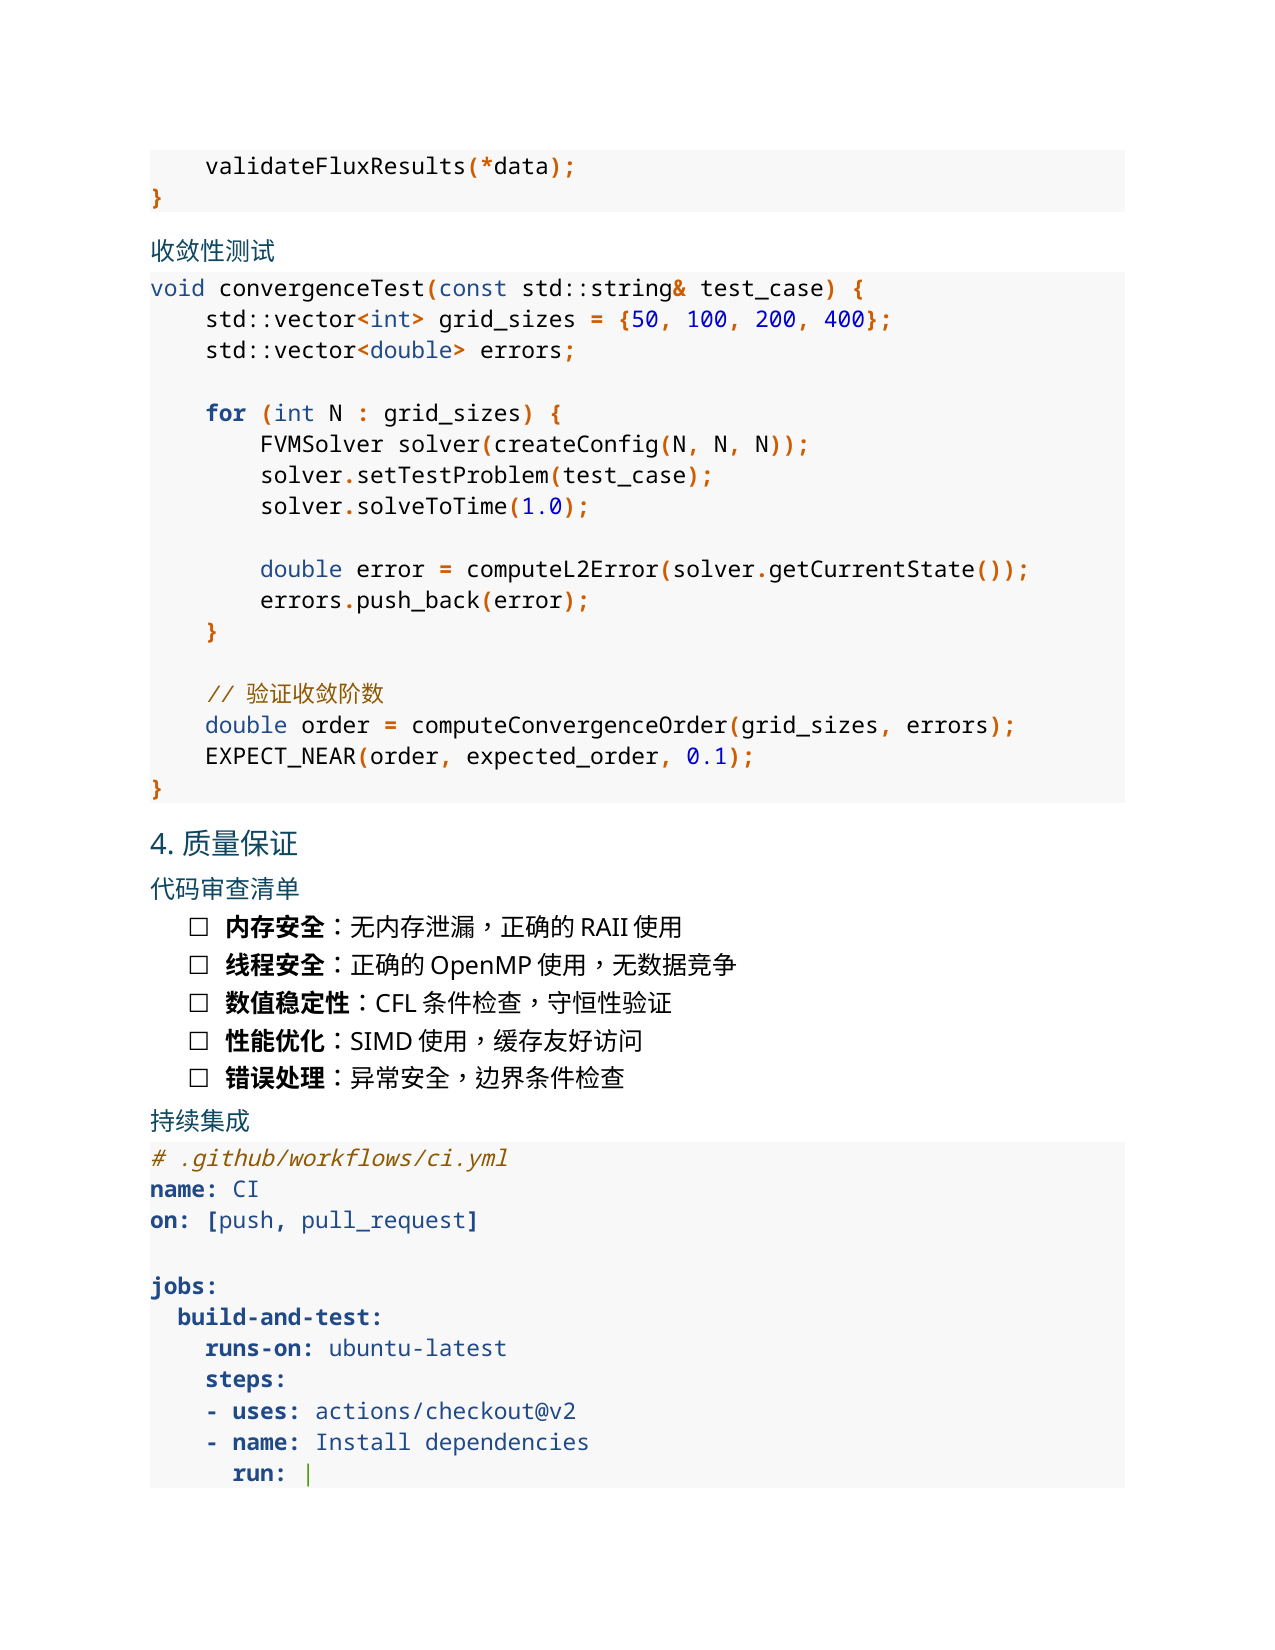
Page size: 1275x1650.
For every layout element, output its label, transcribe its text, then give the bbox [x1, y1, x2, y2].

subtitle 持续集成 [150, 1103, 1125, 1138]
text void convergenceTest(const std::string& test_case) { std::vector<int> grid_sizes = {50, 100, 200, 400}; std::vector<double> errors; for (int N : grid_sizes) { FVMSolver solver(createConfig(N, N, N)); solver.setTestProblem(test_case); solver.solveToTime(1.0); double error = computeL2Error(solver.getCurrentState()); errors.push_back(error); } // 验证收敛阶数 double order = computeConvergenceOrder(grid_sizes, errors); EXPECT_NEAR(order, expected_order, 0.1); } [150, 272, 1125, 803]
list 错误处理：异常安全，边界条件检查 [187, 1061, 1125, 1095]
list 线程安全：正确的OpenMP使用，无数据竞争 [187, 948, 1125, 982]
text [150, 1142, 1125, 1488]
subtitle 收敛性测试 [150, 233, 1125, 267]
subtitle 4. 质量保证 [150, 824, 1125, 863]
list 性能优化：SIMD使用，缓存友好访问 [187, 1023, 1125, 1057]
subtitle 代码审查清单 [150, 872, 1125, 906]
list 内存安全：无内存泄漏，正确的RAII使用 [187, 910, 1125, 944]
list 数值稳定性：CFL条件检查，守恒性验证 [187, 986, 1125, 1019]
